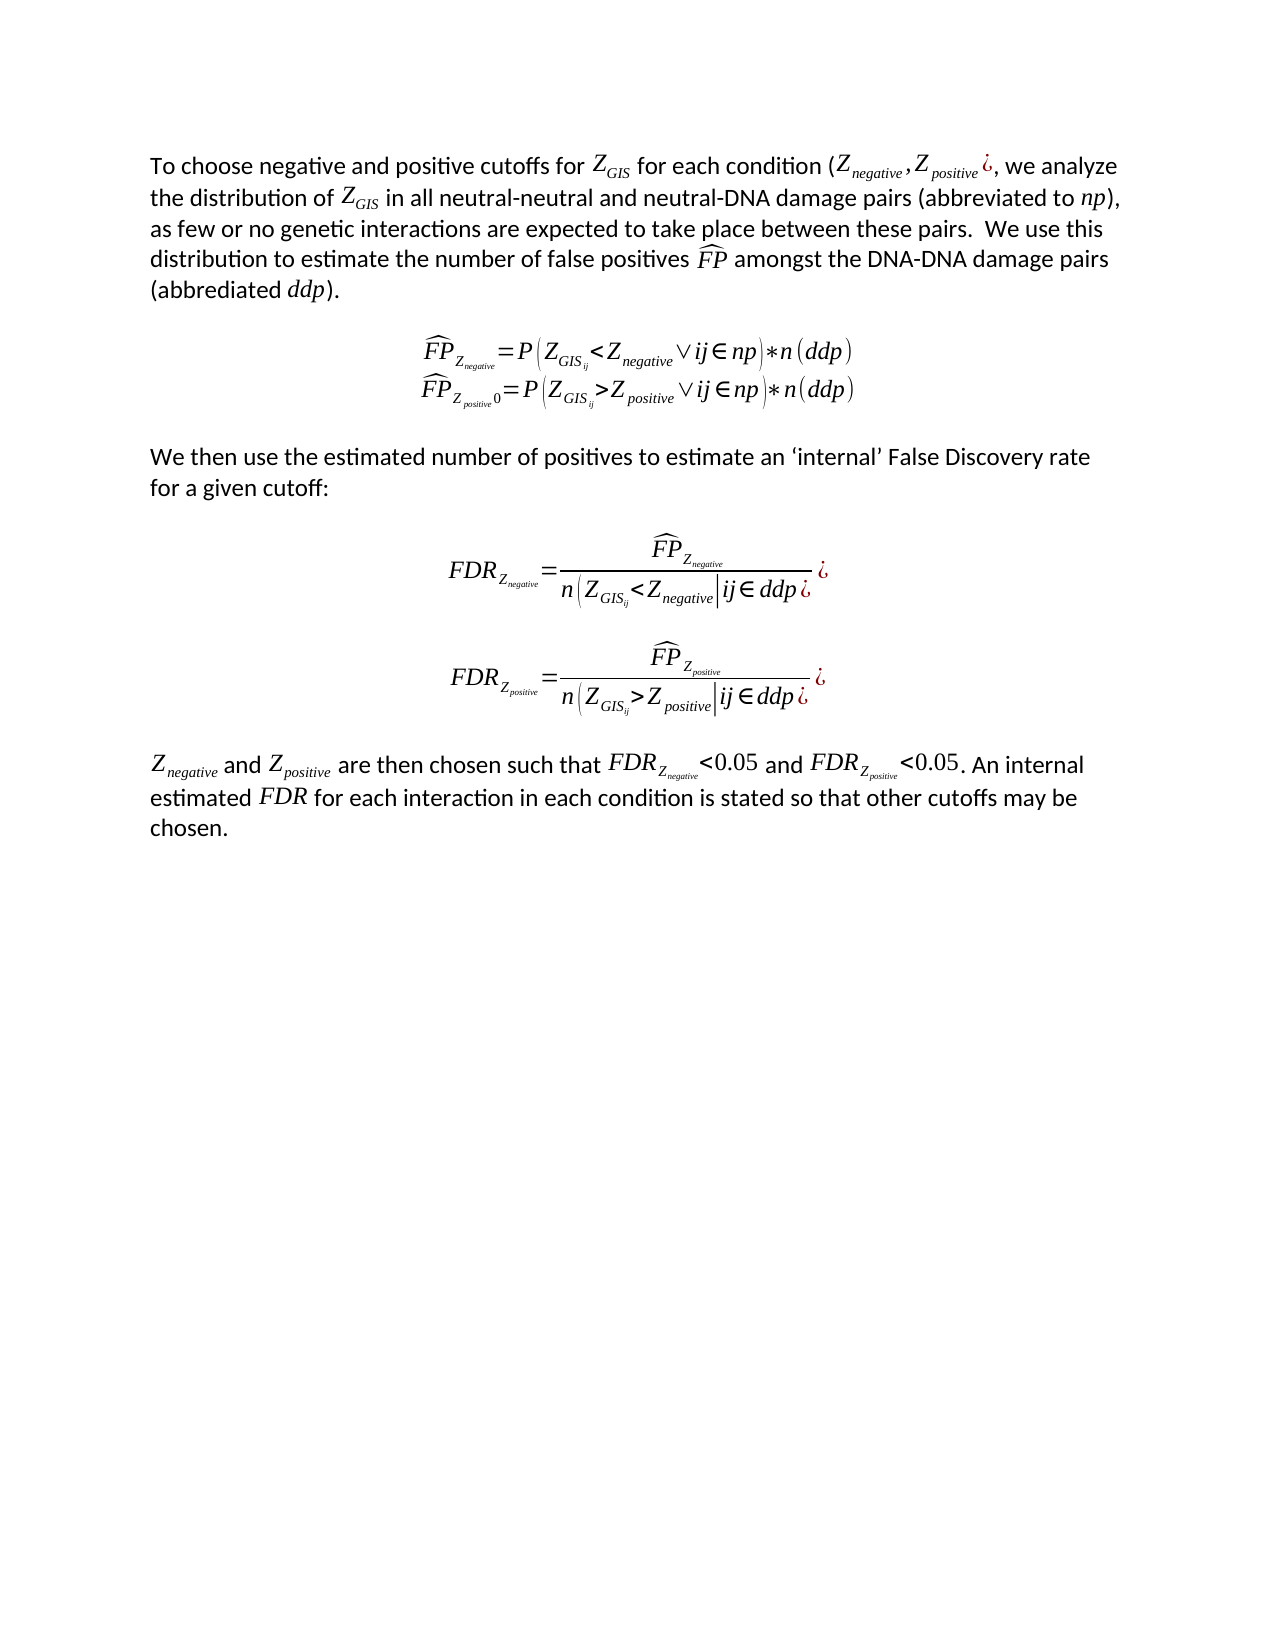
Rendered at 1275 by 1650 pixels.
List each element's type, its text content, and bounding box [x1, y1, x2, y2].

text To choose negative and positive cutoffs for for each condition (, we analyze the distribution of in all neutral-neutral and neutral-DNA damage pairs (abbreviated to ), as few or no genetic interactions are expected to take place between these pairs. We use this distribution to estimate the number of false positives amongst the DNA-DNA damage pairs (abbrediated ). [150, 150, 1125, 304]
text and are then chosen such that and . An internal estimated for each interaction in each condition is stated so that other cutoffs may be chosen. [150, 748, 1125, 843]
text We then use the estimated number of positives to estimate an ‘internal’ False Discovery rate for a given cutoff: [150, 441, 1125, 502]
